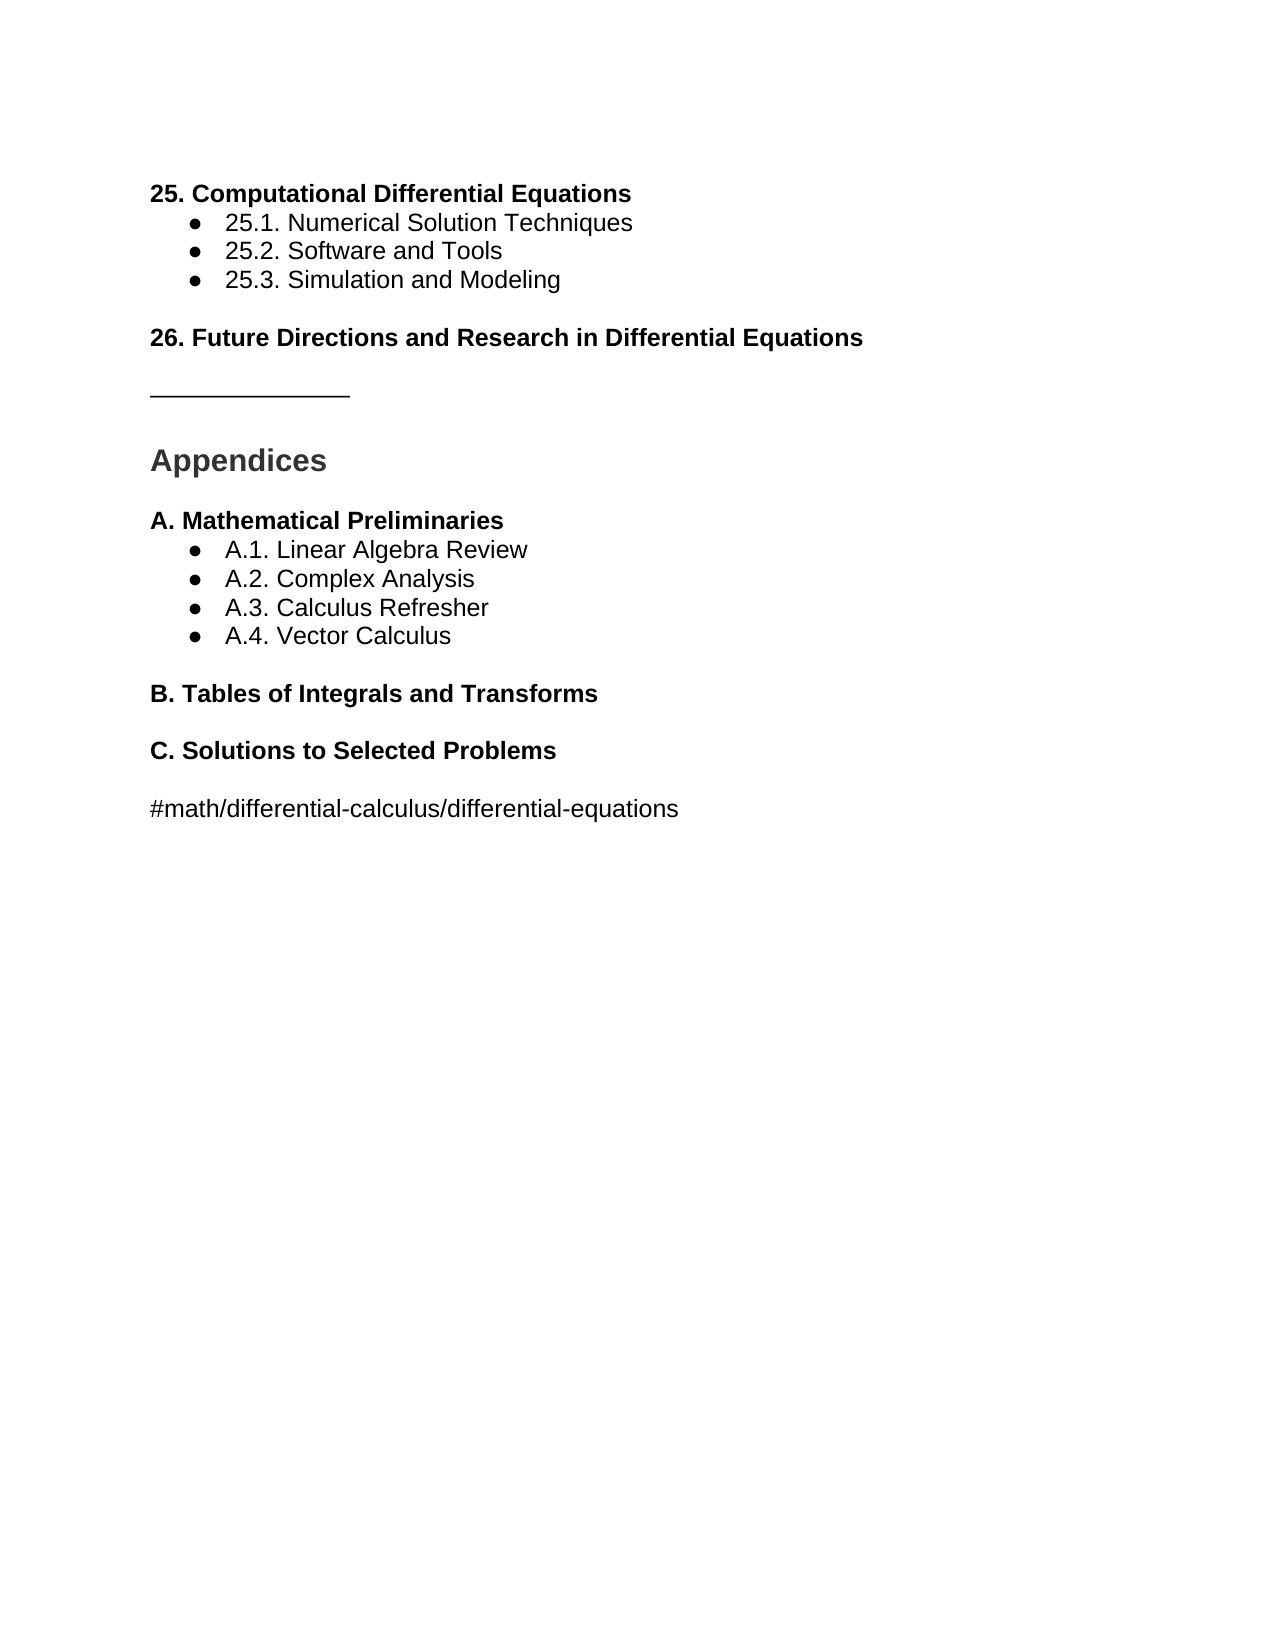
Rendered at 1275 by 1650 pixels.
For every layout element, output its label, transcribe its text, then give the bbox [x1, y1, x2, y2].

text #math/differential-calculus/differential-equations [150, 794, 1125, 823]
text B. Tables of Integrals and Transforms [150, 679, 1125, 708]
text 25. Computational Differential Equations [150, 179, 1125, 207]
list A.4. Vector Calculus [187, 621, 1125, 650]
text ———————— [150, 380, 1125, 409]
list 25.3. Simulation and Modeling [187, 265, 1125, 294]
list A.2. Complex Analysis [187, 564, 1125, 593]
subtitle Appendices [150, 442, 1125, 478]
text C. Solutions to Selected Problems [150, 736, 1125, 765]
list A.3. Calculus Refresher [187, 593, 1125, 621]
text A. Mathematical Preliminaries [150, 506, 1125, 535]
text 26. Future Directions and Research in Differential Equations [150, 322, 1125, 351]
list 25.2. Software and Tools [187, 236, 1125, 265]
list 25.1. Numerical Solution Techniques [187, 207, 1125, 236]
list A.1. Linear Algebra Review [187, 535, 1125, 564]
